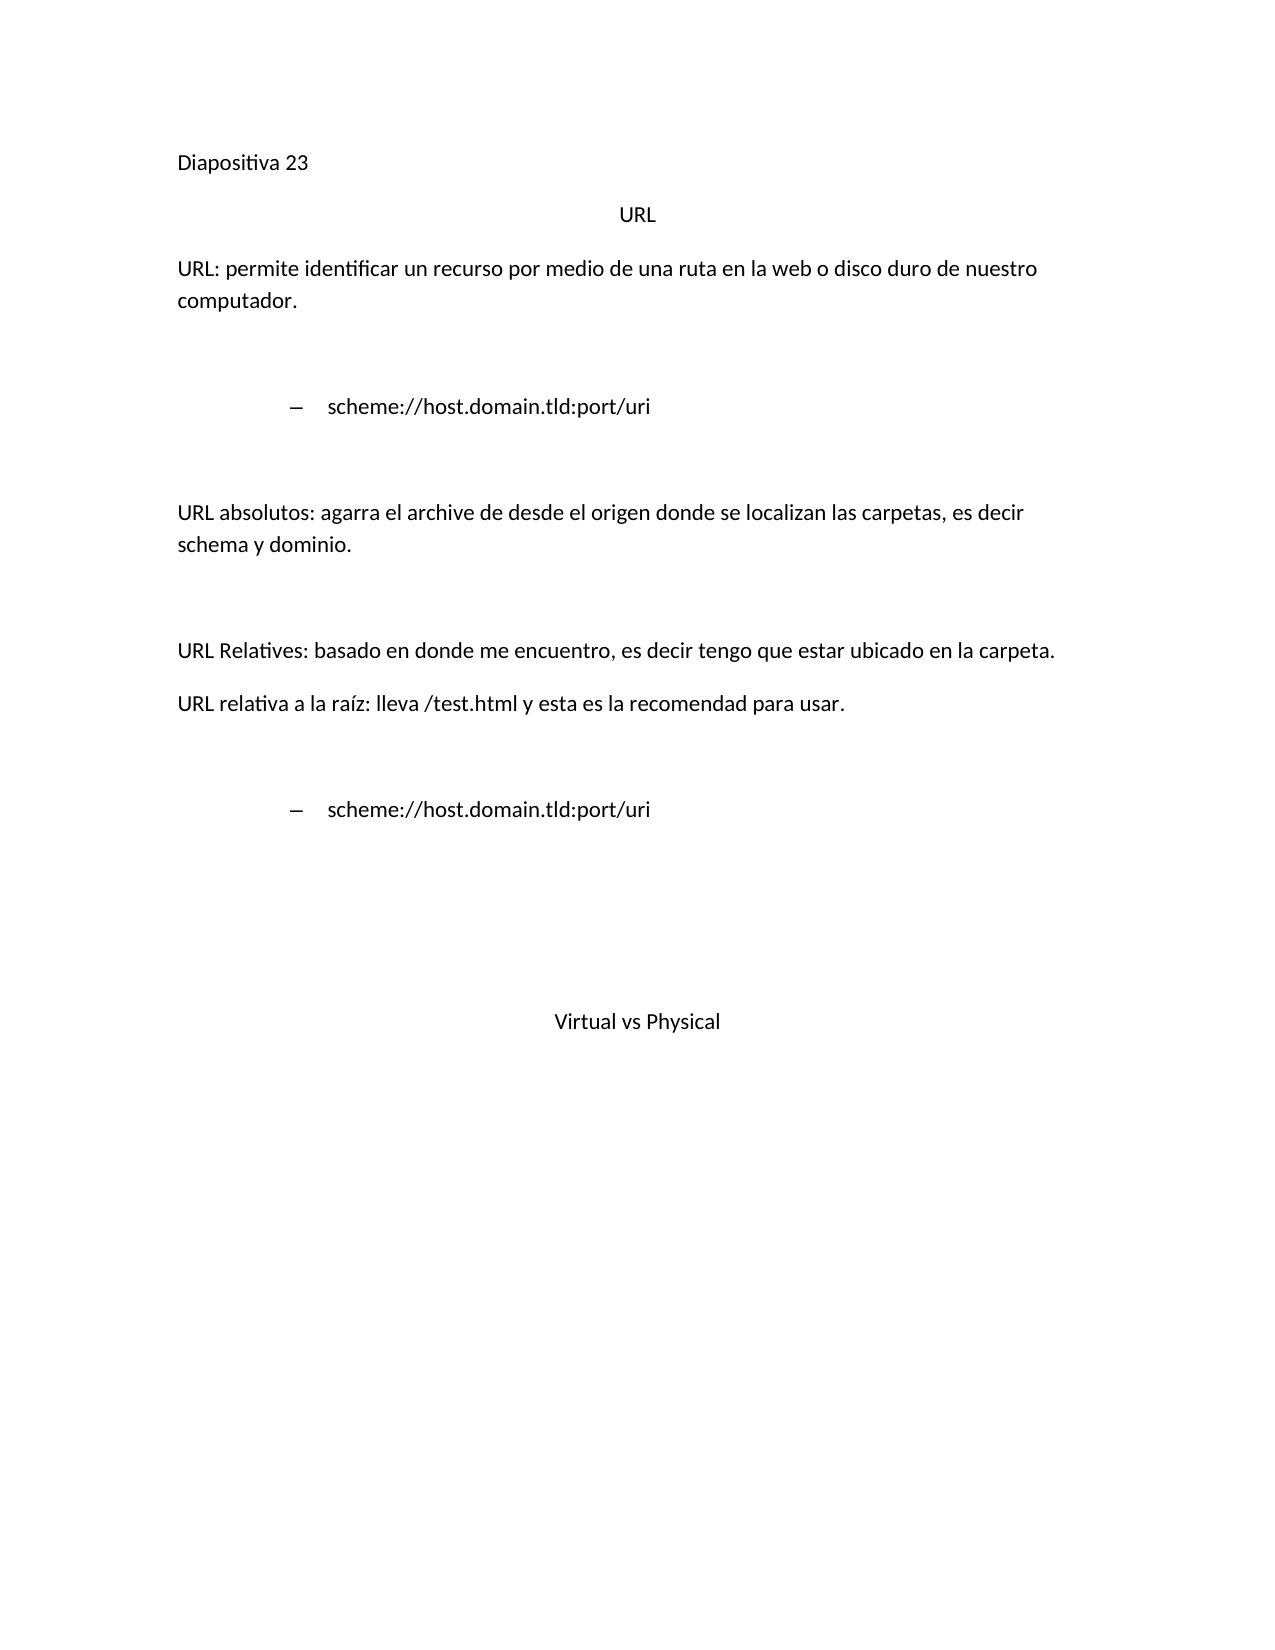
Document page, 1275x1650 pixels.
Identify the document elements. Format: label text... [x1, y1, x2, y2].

text Virtual vs Physical [177, 1007, 1098, 1035]
text URL absolutos: agarra el archive de desde el origen donde se localizan las carpetas, es decir schema y dominio. [177, 498, 1098, 558]
text Diapositiva 23 [177, 148, 1098, 176]
list scheme://host.domain.tld:port/uri [290, 392, 1098, 420]
text URL relativa a la raíz: lleva /test.html y esta es la recomendad para usar. [177, 689, 1098, 717]
text URL Relatives: basado en donde me encuentro, es decir tengo que estar ubicado en la carpeta. [177, 636, 1098, 664]
list scheme://host.domain.tld:port/uri [290, 795, 1098, 823]
text URL: permite identificar un recurso por medio de una ruta en la web o disco duro de nuestro computador. [177, 254, 1098, 314]
text URL [177, 201, 1098, 229]
